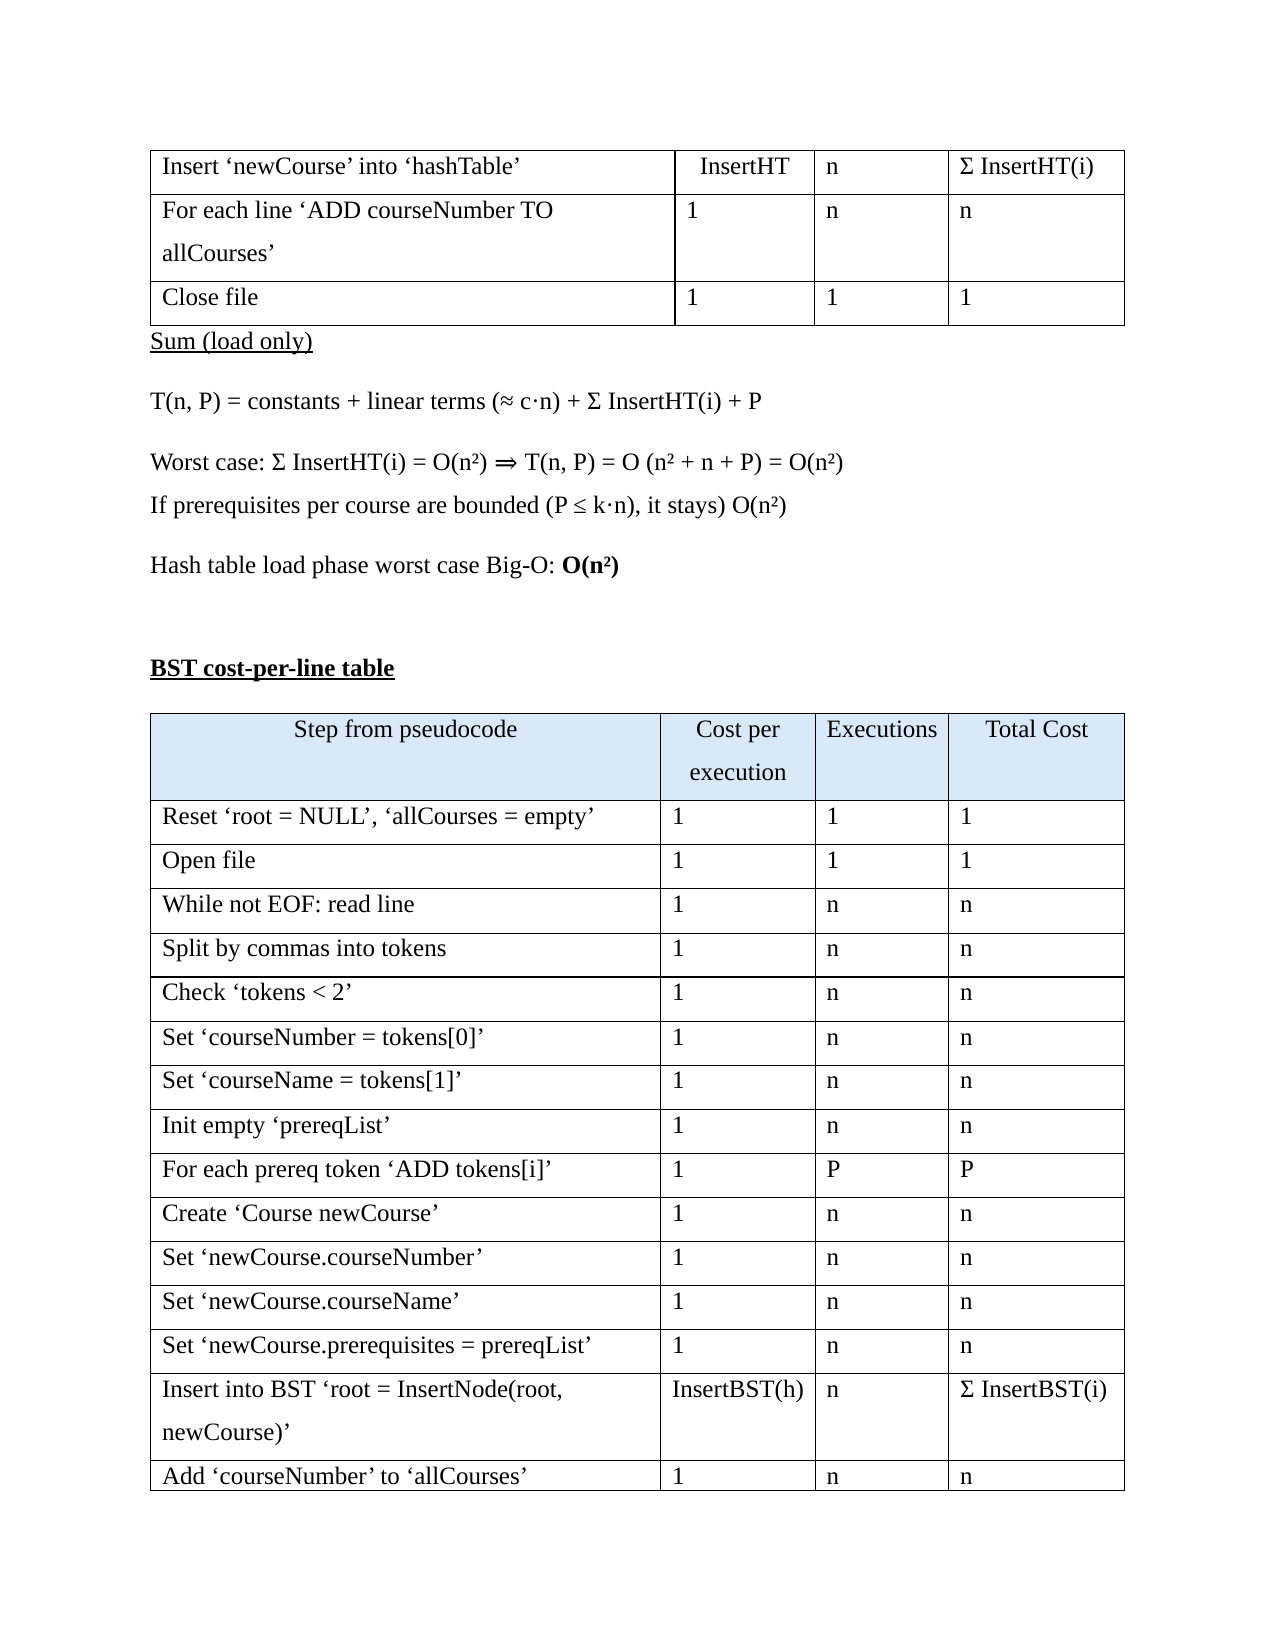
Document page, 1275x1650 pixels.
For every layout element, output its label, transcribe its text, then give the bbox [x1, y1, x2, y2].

table_cell Σ InsertHT(i) [949, 151, 1124, 194]
table_cell 1 [661, 978, 815, 1021]
table_cell n [949, 1066, 1124, 1109]
table_cell 1 [661, 1286, 815, 1329]
text T(n, P) = constants + linear terms (≈ c·n) + Σ InsertHT(i) + P [150, 386, 1125, 415]
table_cell InsertHT [676, 151, 814, 194]
table_header Executions [816, 714, 948, 800]
table_cell Create ‘Course newCourse’ [151, 1198, 660, 1241]
table_cell 1 [661, 801, 815, 844]
table_cell n [949, 934, 1124, 976]
text Sum (load only) [150, 326, 1125, 355]
table_cell 1 [661, 934, 815, 976]
table_cell Set ‘newCourse.courseName’ [151, 1286, 660, 1329]
table_cell 1 [949, 282, 1124, 325]
table_cell 1 [676, 282, 814, 325]
table_cell n [949, 195, 1124, 281]
table_cell Set ‘newCourse.prerequisites = prereqList’ [151, 1330, 660, 1373]
table_cell 1 [661, 1330, 815, 1373]
table_cell 1 [816, 845, 948, 888]
table_cell n [949, 1286, 1124, 1329]
table_cell n [816, 1330, 948, 1373]
table_cell Set ‘courseNumber = tokens[0]’ [151, 1022, 660, 1064]
table_cell n [816, 1461, 948, 1490]
table_cell Open file [151, 845, 660, 888]
table_cell Close file [151, 282, 674, 325]
table_header Step from pseudocode [151, 714, 660, 800]
table_cell n [949, 978, 1124, 1021]
table_cell n [816, 978, 948, 1021]
table_cell n [815, 195, 948, 281]
table_header Cost per execution [661, 714, 815, 800]
table_cell Σ InsertBST(i) [949, 1374, 1124, 1460]
table_cell Set ‘courseName = tokens[1]’ [151, 1066, 660, 1109]
table_cell n [949, 1461, 1124, 1490]
table_cell n [949, 1110, 1124, 1153]
table_cell n [816, 1066, 948, 1109]
table_cell Check ‘tokens < 2’ [151, 978, 660, 1021]
table_cell Reset ‘root = NULL’, ‘allCourses = empty’ [151, 801, 660, 844]
table_cell 1 [816, 801, 948, 844]
table_cell n [816, 934, 948, 976]
table_cell P [949, 1154, 1124, 1197]
table_cell n [949, 1198, 1124, 1241]
table_cell 1 [661, 1242, 815, 1285]
table_cell n [949, 1242, 1124, 1285]
table_cell Insert ‘newCourse’ into ‘hashTable’ [151, 151, 674, 194]
table_cell While not EOF: read line [151, 889, 660, 932]
table_cell n [816, 1198, 948, 1241]
table_cell n [816, 1374, 948, 1460]
table_cell n [949, 889, 1124, 932]
table_cell 1 [661, 1461, 815, 1490]
table_cell P [816, 1154, 948, 1197]
table_cell For each line ‘ADD courseNumber TO allCourses’ [151, 195, 674, 281]
table_cell n [816, 889, 948, 932]
table_cell 1 [676, 195, 814, 281]
table_cell n [815, 151, 948, 194]
table_cell Set ‘newCourse.courseNumber’ [151, 1242, 660, 1285]
text Hash table load phase worst case Big-O: O(n²) [150, 550, 1125, 579]
table_cell 1 [661, 1022, 815, 1064]
table_cell n [816, 1286, 948, 1329]
table_cell 1 [815, 282, 948, 325]
table_cell InsertBST(h) [661, 1374, 815, 1460]
table_cell Init empty ‘prereqList’ [151, 1110, 660, 1153]
table_cell 1 [661, 1066, 815, 1109]
table_cell n [816, 1242, 948, 1285]
table_cell n [949, 1022, 1124, 1064]
text Worst case: Σ InsertHT(i) = O(n²) ⇒ T(n, P) = O (n² + n + P) = O(n²) If prerequisites per course are bounded (P ≤ k·n), it stays) O(n²) [150, 446, 1125, 519]
table_cell n [816, 1022, 948, 1064]
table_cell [151, 1461, 660, 1490]
table_cell n [949, 1330, 1124, 1373]
table_cell 1 [661, 1154, 815, 1197]
table_cell Split by commas into tokens [151, 934, 660, 976]
table_cell 1 [949, 801, 1124, 844]
table_cell For each prereq token ‘ADD tokens[i]’ [151, 1154, 660, 1197]
table_cell 1 [661, 845, 815, 888]
table_cell 1 [949, 845, 1124, 888]
table_cell n [816, 1110, 948, 1153]
table_header Total Cost [949, 714, 1124, 800]
table_cell 1 [661, 1198, 815, 1241]
table_cell 1 [661, 1110, 815, 1153]
table_cell 1 [661, 889, 815, 932]
table_cell Insert into BST ‘root = InsertNode(root, newCourse)’ [151, 1374, 660, 1460]
text BST cost-per-line table [150, 610, 1125, 682]
